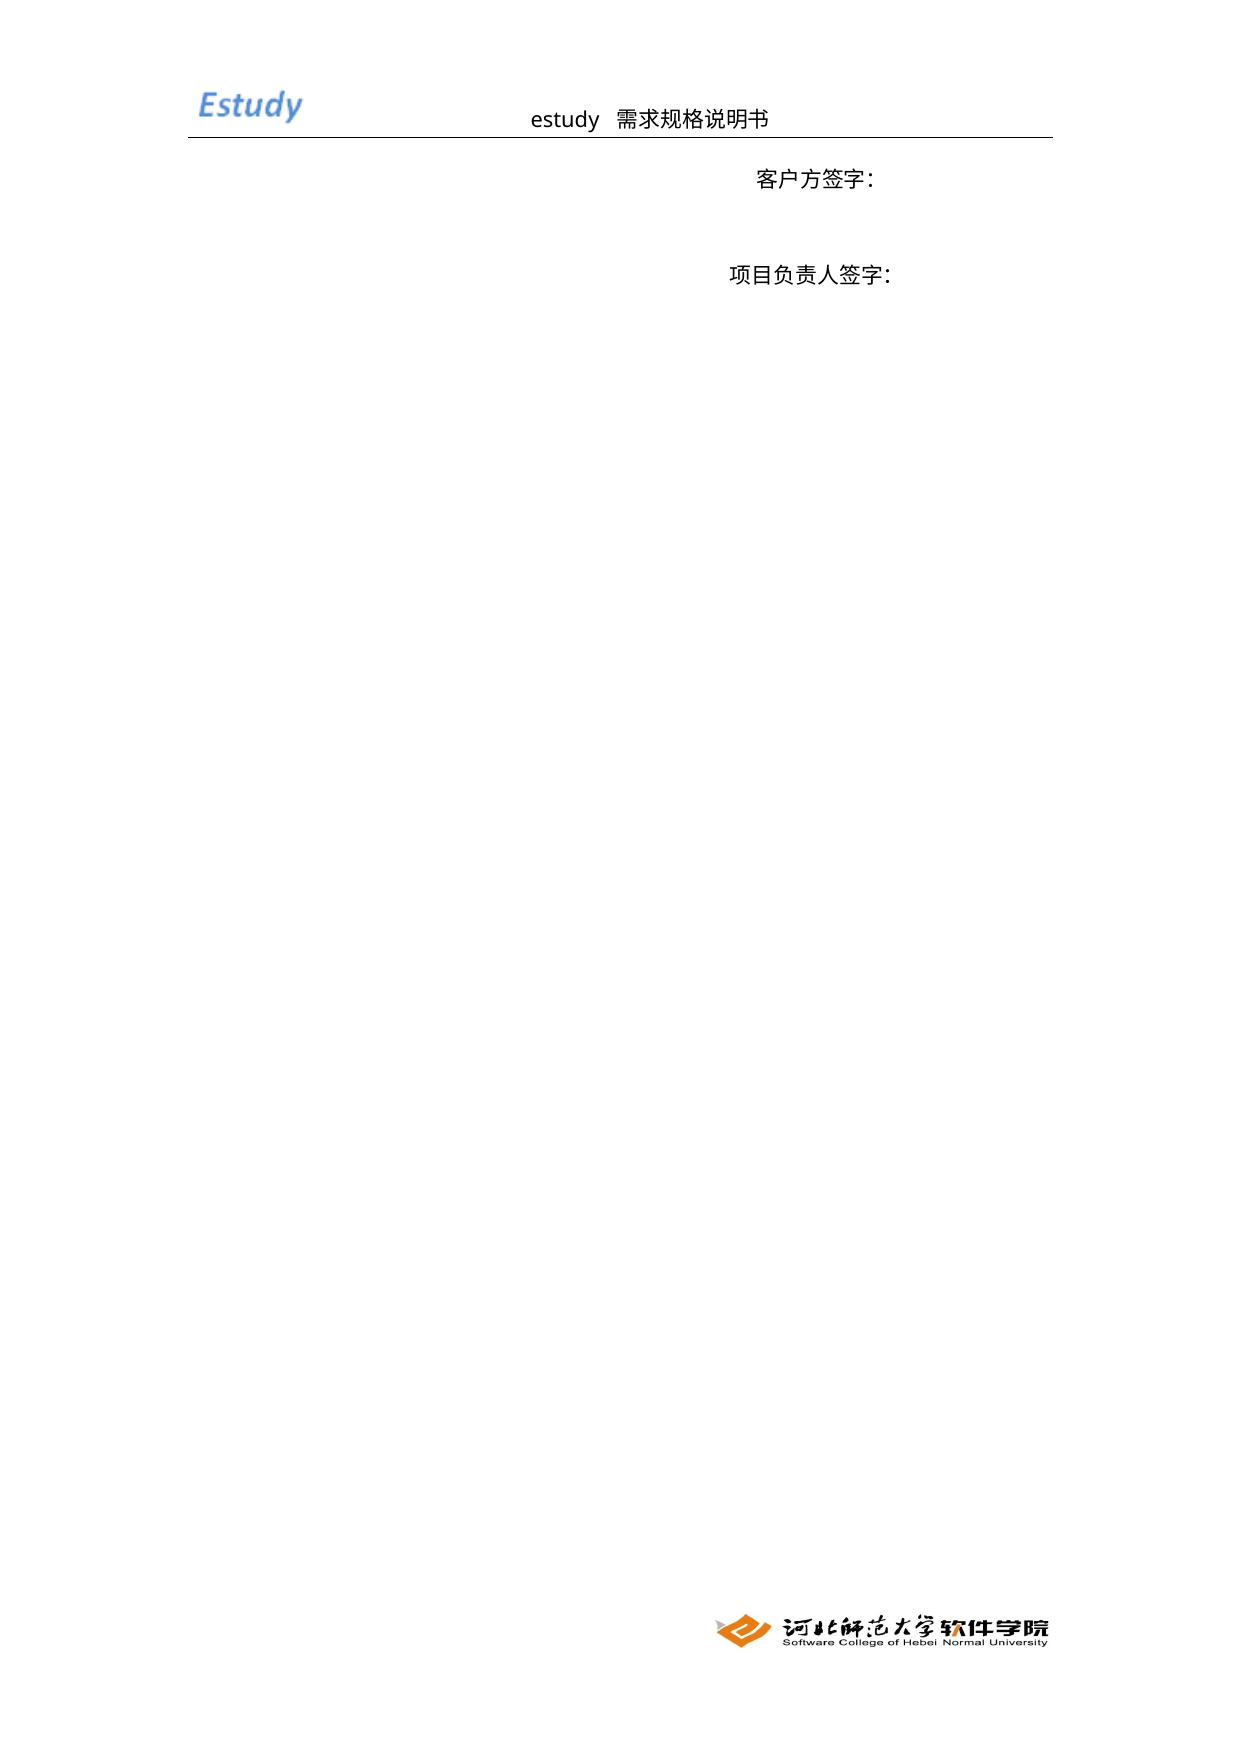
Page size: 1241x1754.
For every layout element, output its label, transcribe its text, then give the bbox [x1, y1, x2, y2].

picture [710, 1611, 1053, 1651]
text 客户方签字： [712, 162, 965, 194]
picture [187, 88, 310, 128]
text 项目负责人签字： [625, 258, 965, 290]
